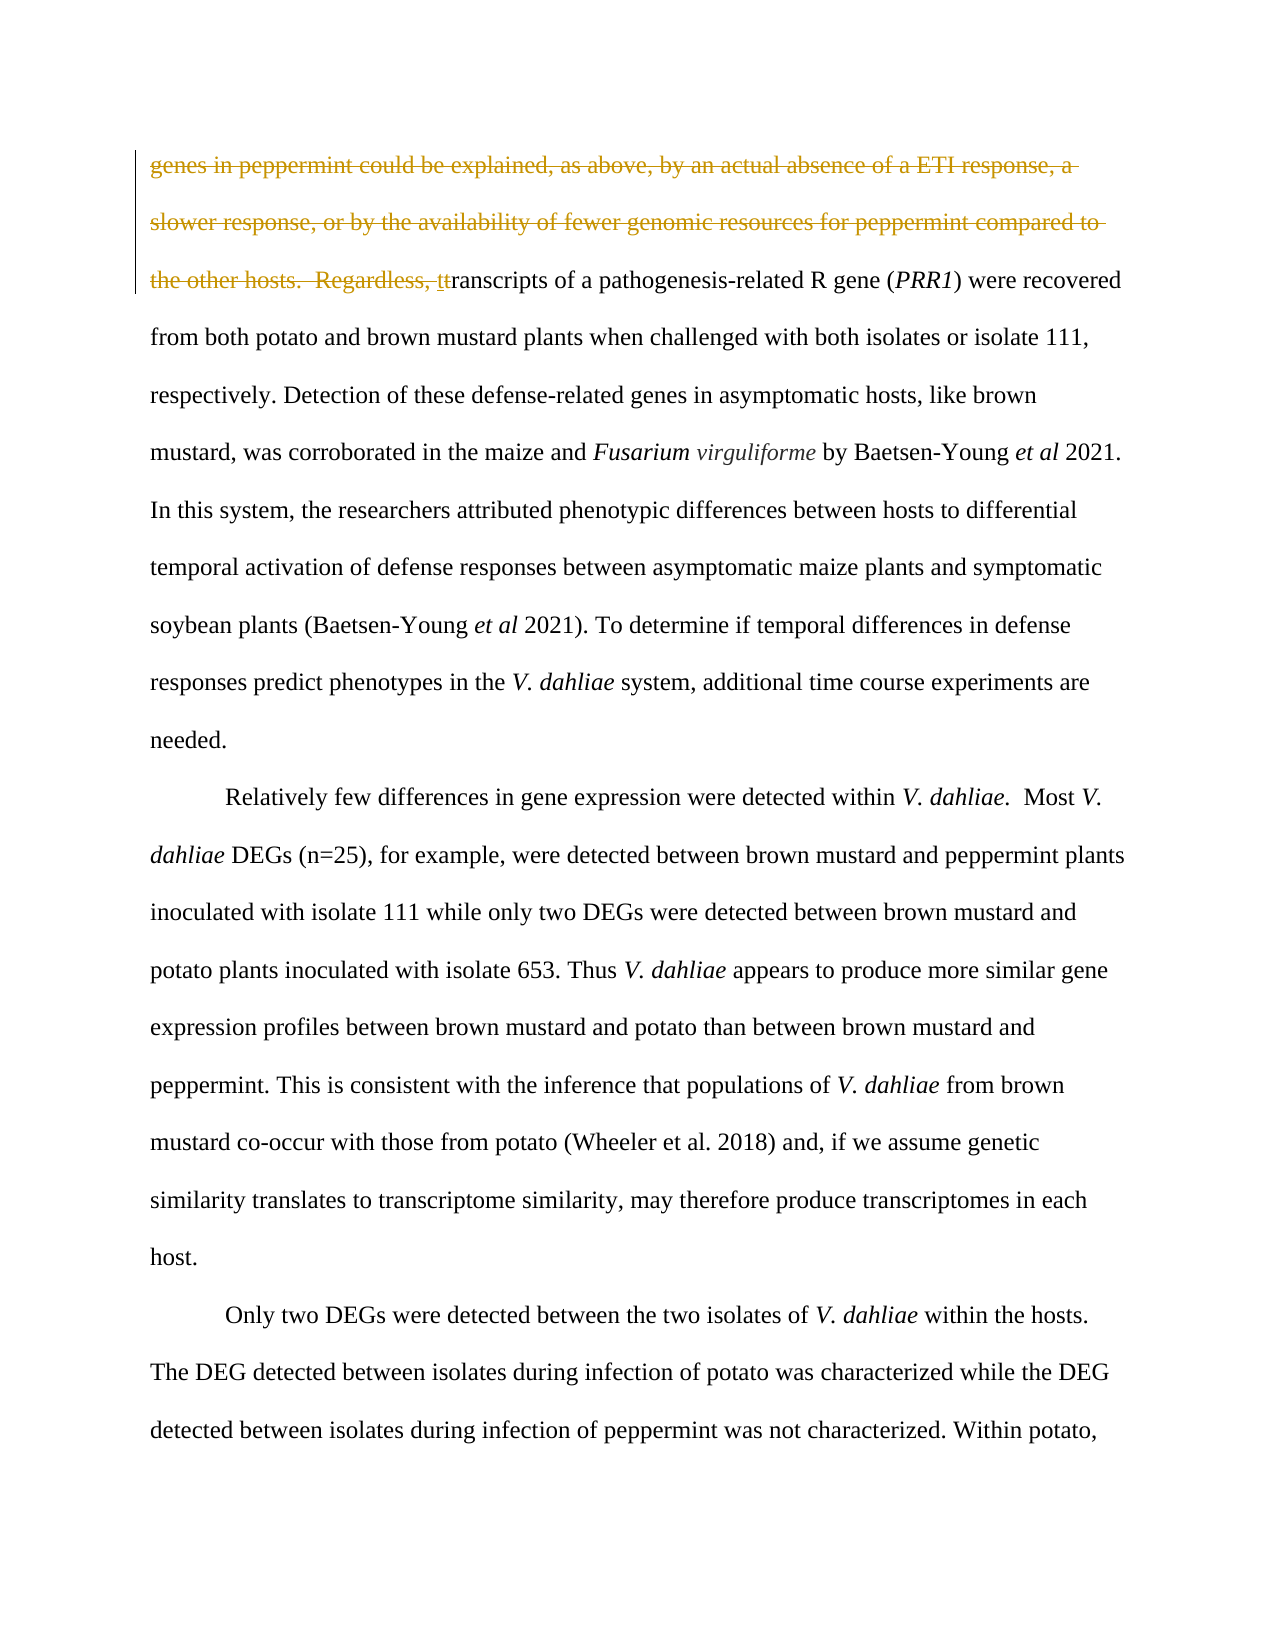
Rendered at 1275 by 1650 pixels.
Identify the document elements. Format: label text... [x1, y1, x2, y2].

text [150, 1300, 1125, 1444]
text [150, 150, 1125, 754]
text Relatively few differences in gene expression were detected within V. dahliae. Most V. dahliae DEGs (n=25), for example, were detected between brown mustard and peppermint plants inoculated with isolate 111 while only two DEGs were detected between brown mustard and potato plants inoculated with isolate 653. Thus V. dahliae appears to produce more similar gene expression profiles between brown mustard and potato than between brown mustard and peppermint. This is consistent with the inference that populations of V. dahliae from brown mustard co-occur with those from potato (Wheeler et al. 2018) and, if we assume genetic similarity translates to transcriptome similarity, may therefore produce transcriptomes in each host. [150, 782, 1125, 1271]
